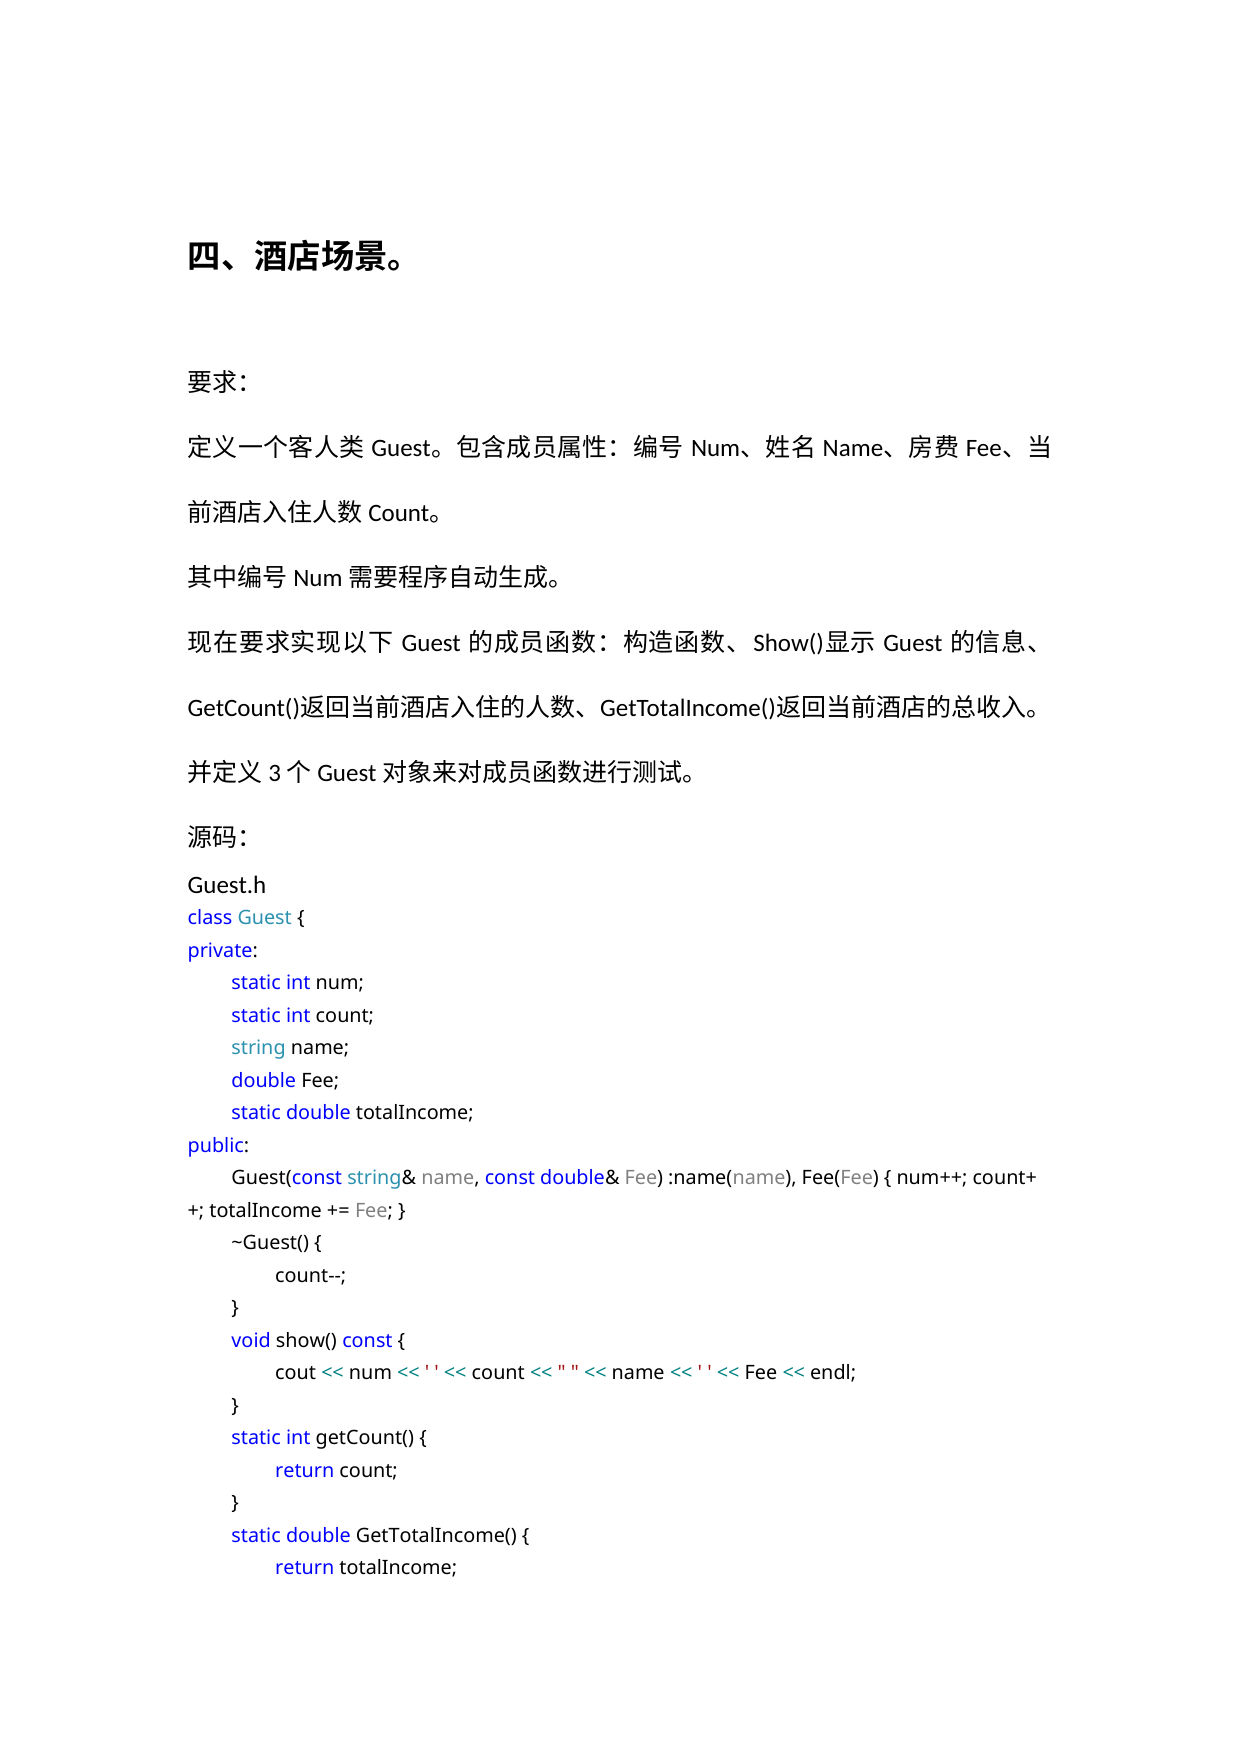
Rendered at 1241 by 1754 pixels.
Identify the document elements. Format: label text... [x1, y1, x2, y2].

text string name; [187, 1031, 1053, 1063]
text static double totalIncome; [187, 1096, 1053, 1128]
text double Fee; [187, 1063, 1053, 1096]
text } [187, 1291, 1053, 1323]
text static int count; [187, 998, 1053, 1031]
text 要求： [187, 348, 1053, 413]
text 其中编号 Num 需要程序自动生成。 [187, 543, 1053, 608]
text ~Guest() { [187, 1226, 1053, 1258]
text static double GetTotalIncome() { [187, 1518, 1053, 1551]
text private: [187, 933, 1053, 966]
text cout << num << ' ' << count << " " << name << ' ' << Fee << endl; [187, 1356, 1053, 1388]
text 现在要求实现以下 Guest 的成员函数：构造函数、Show()显示 Guest 的信息、 GetCount()返回当前酒店入住的人数、GetTotalIncome()返回当前酒店的总收入。 [187, 608, 1053, 738]
text } [187, 1486, 1053, 1518]
subtitle 四、酒店场景。 [187, 222, 1053, 287]
text 源码： [187, 803, 1053, 868]
text } [187, 1388, 1053, 1421]
text return totalIncome; [187, 1551, 1053, 1583]
text Guest(const string& name, const double& Fee) :name(name), Fee(Fee) { num++; count++; totalIncome += Fee; } [187, 1161, 1053, 1226]
text return count; [187, 1453, 1053, 1486]
text Guest.h [187, 868, 1053, 901]
text count--; [187, 1258, 1053, 1291]
text void show() const { [187, 1323, 1053, 1356]
text static int getCount() { [187, 1421, 1053, 1453]
text class Guest { [187, 901, 1053, 933]
text 定义一个客人类 Guest。包含成员属性：编号 Num、姓名 Name、房费 Fee、当前酒店入住人数 Count。 [187, 413, 1053, 543]
text static int num; [187, 966, 1053, 998]
text 并定义 3 个 Guest 对象来对成员函数进行测试。 [187, 738, 1053, 803]
text public: [187, 1128, 1053, 1161]
